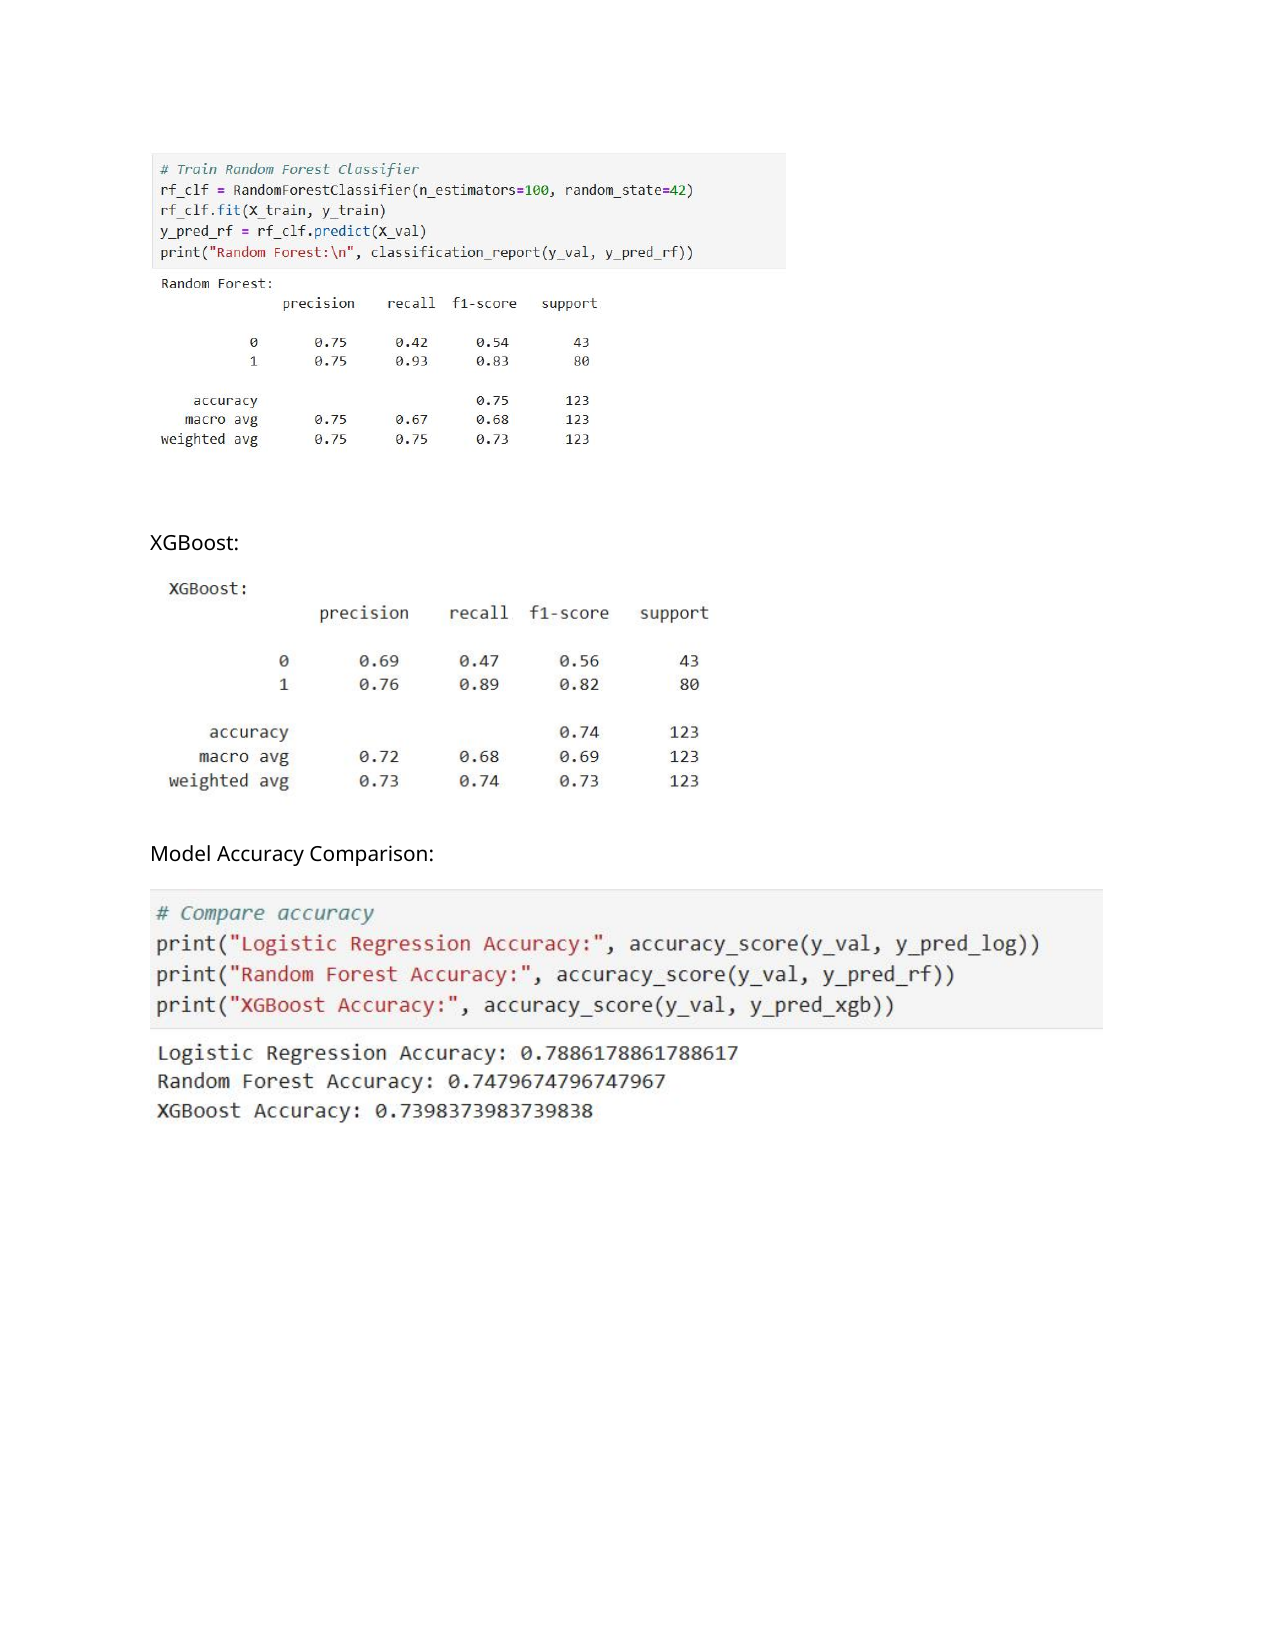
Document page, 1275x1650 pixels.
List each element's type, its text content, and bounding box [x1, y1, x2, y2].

text Model Accuracy Comparison: [150, 839, 1125, 867]
text XGBoost: [150, 528, 1125, 557]
picture [150, 888, 1103, 1125]
picture [150, 150, 786, 458]
picture [150, 577, 773, 818]
